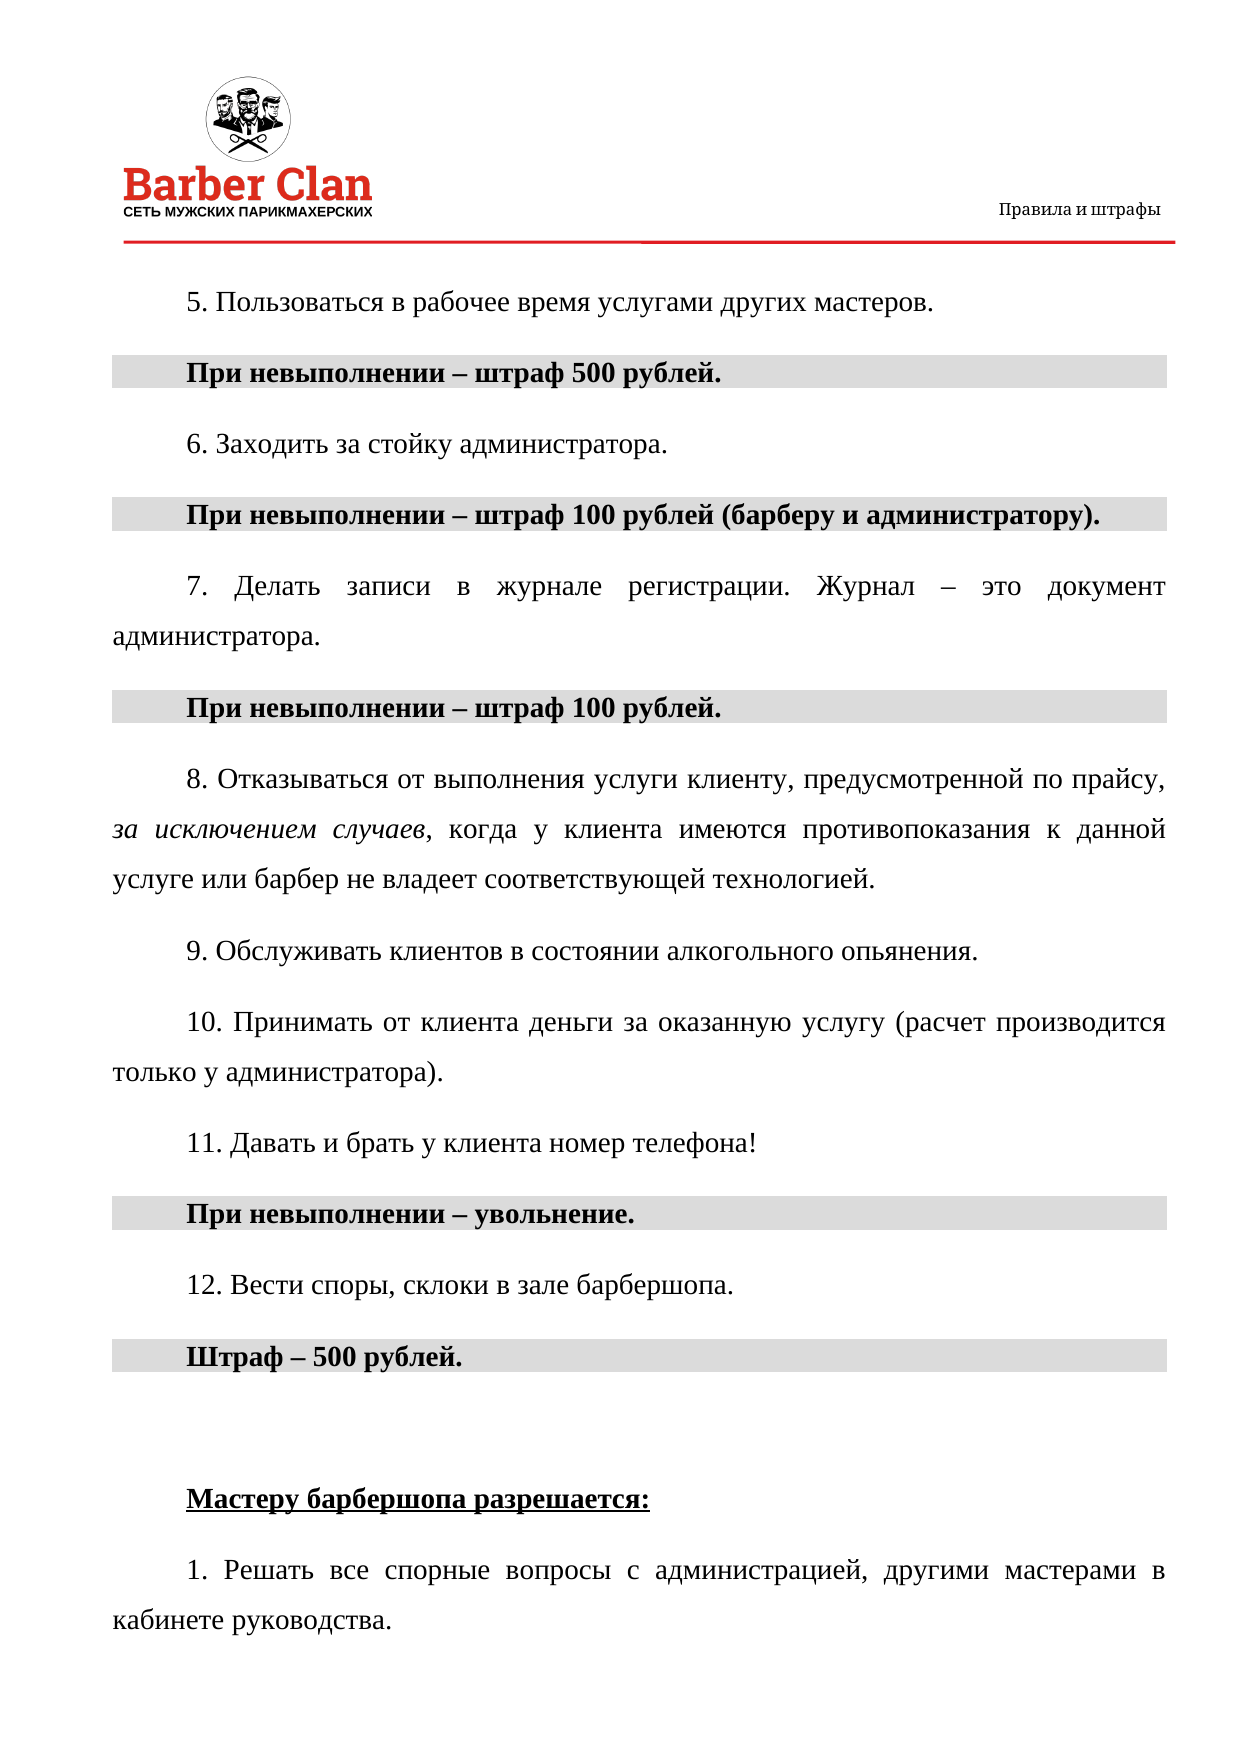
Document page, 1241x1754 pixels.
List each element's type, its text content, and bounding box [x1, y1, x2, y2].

text 6. Заходить за стойку администратора. [112, 426, 1167, 459]
text Штраф – 500 рублей. [112, 1339, 1167, 1372]
text При невыполнении – увольнение. [112, 1196, 1167, 1230]
text 10. Принимать от клиента деньги за оказанную услугу (расчет производится только у администратора). [112, 1004, 1167, 1088]
text При невыполнении – штраф 100 рублей (барберу и администратору). [112, 497, 1167, 531]
text При невыполнении – штраф 100 рублей. [112, 690, 1167, 723]
text 11. Давать и брать у клиента номер телефона! [112, 1125, 1167, 1159]
text 12. Вести споры, склоки в зале барбершопа. [112, 1267, 1167, 1301]
text Мастеру барбершопа разрешается: [112, 1481, 1167, 1514]
text 8. Отказываться от выполнения услуги клиенту, предусмотренной по прайсу, за исключением случаев, когда у клиента имеются противопоказания к данной услуге или барбер не владеет соответствующей технологией. [112, 761, 1167, 895]
text При невыполнении – штраф 500 рублей. [112, 355, 1167, 388]
text 1. Решать все спорные вопросы с администрацией, другими мастерами в кабинете руководства. [112, 1552, 1167, 1636]
text 5. Пользоваться в рабочее время услугами других мастеров. [112, 284, 1167, 317]
text 7. Делать записи в журнале регистрации. Журнал – это документ администратора. [112, 568, 1167, 652]
text 9. Обслуживать клиентов в состоянии алкогольного опьянения. [112, 933, 1167, 966]
